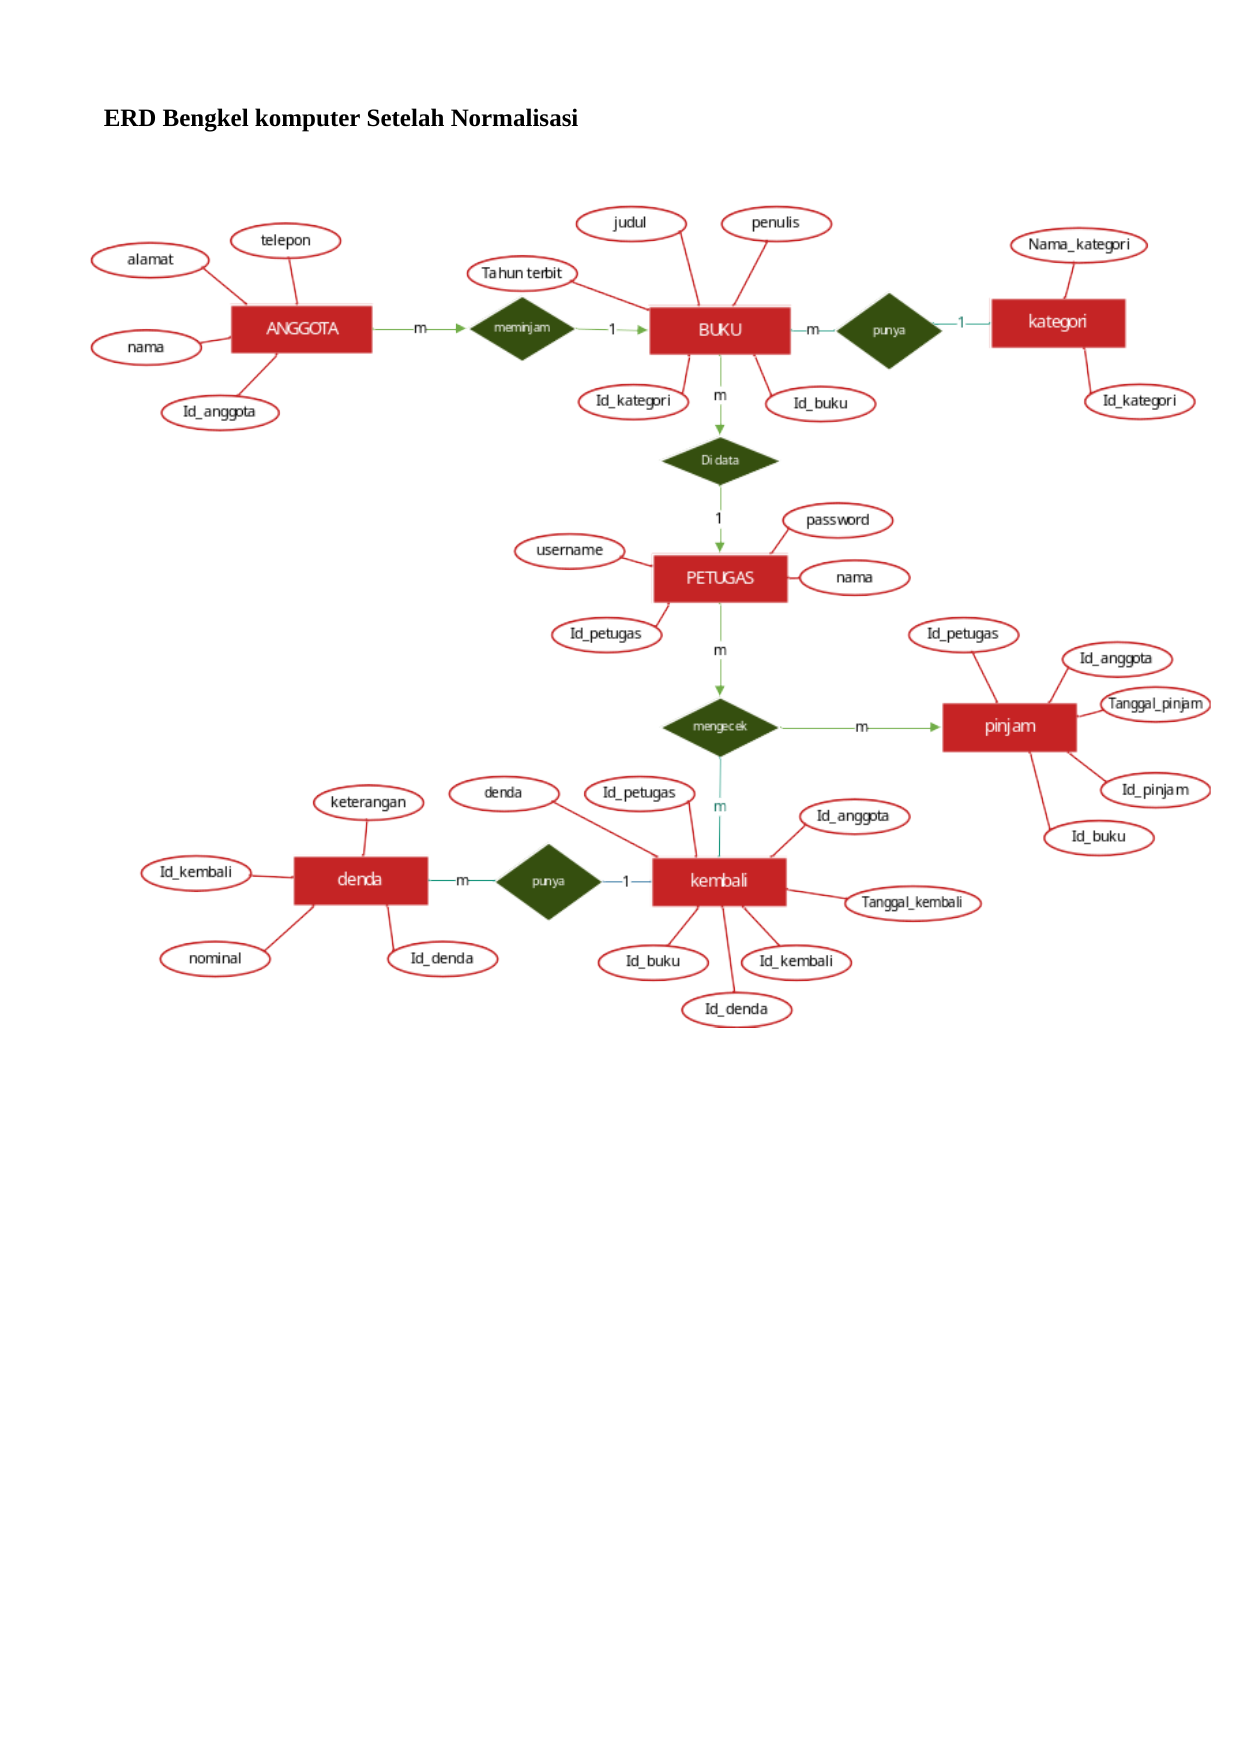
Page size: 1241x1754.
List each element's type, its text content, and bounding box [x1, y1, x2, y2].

text ERD Bengkel komputer Setelah Normalisasi [103, 103, 1226, 132]
